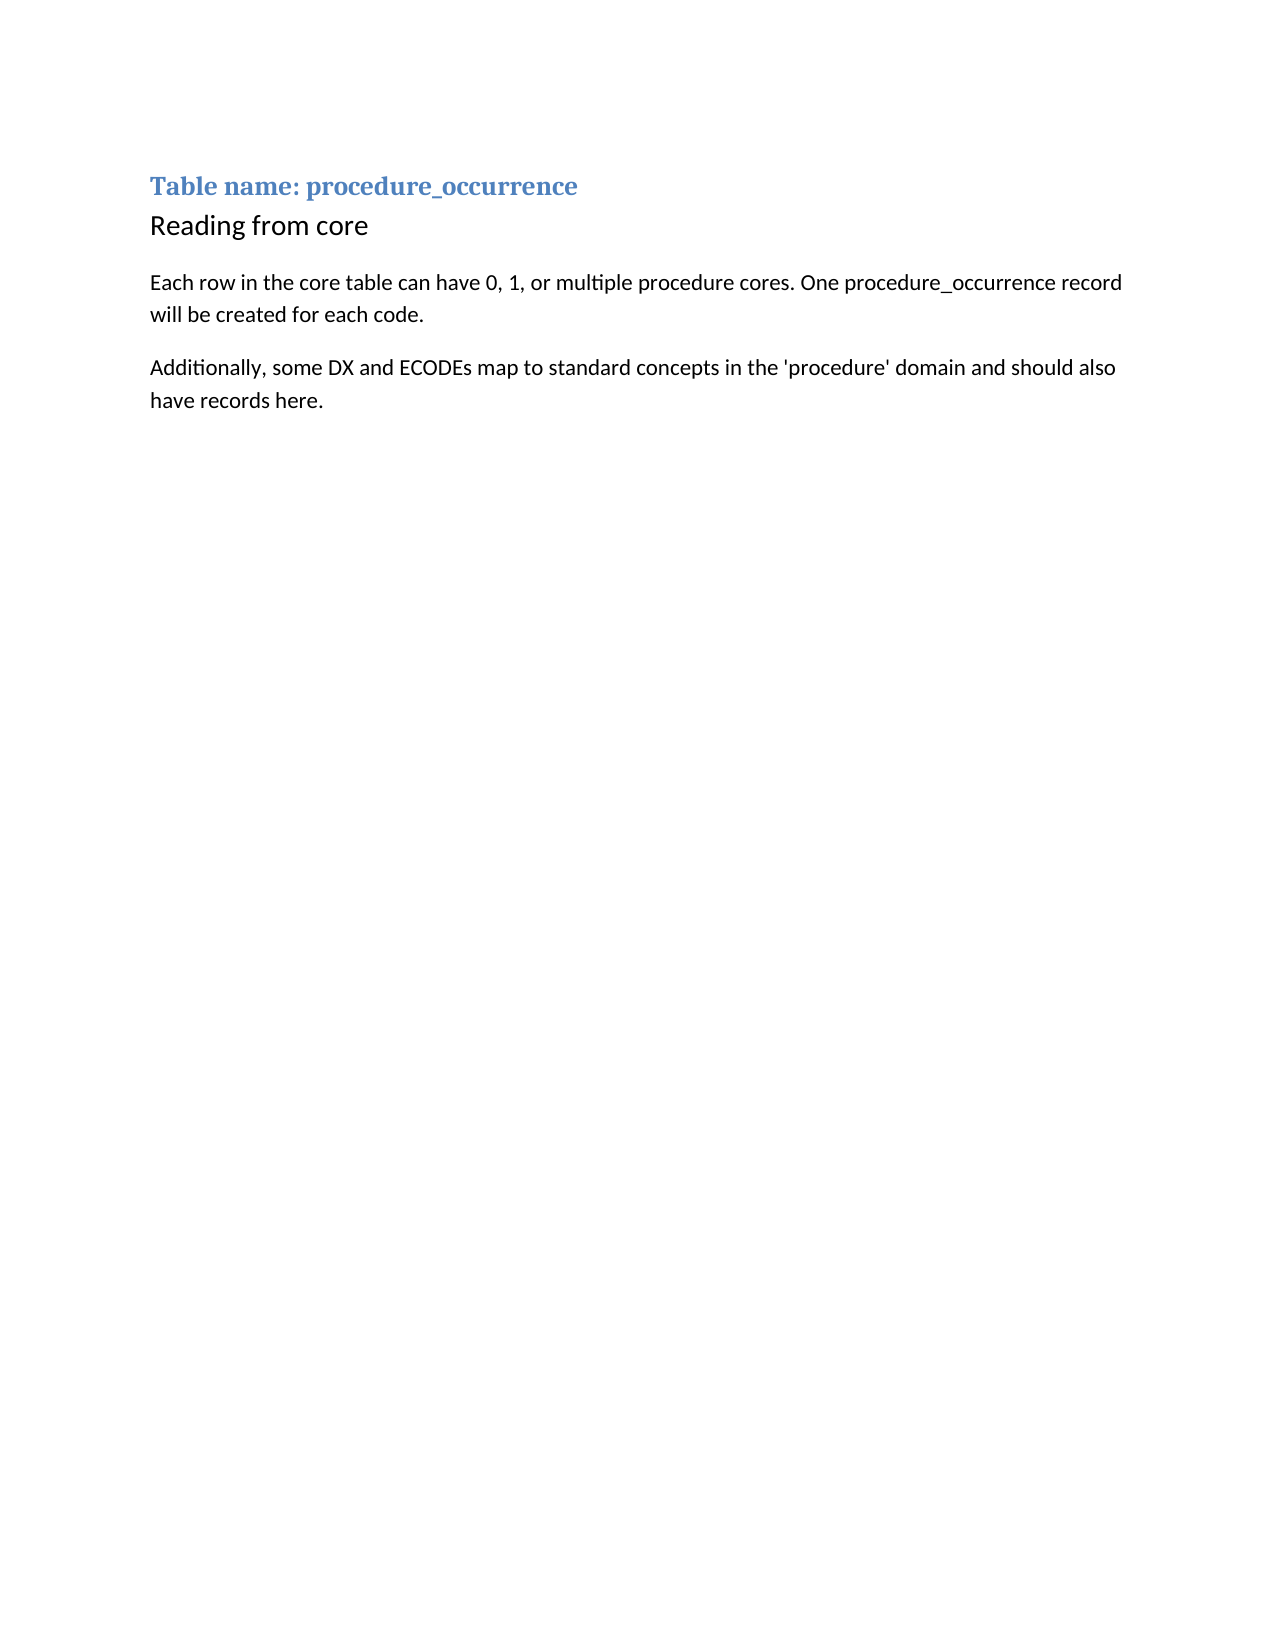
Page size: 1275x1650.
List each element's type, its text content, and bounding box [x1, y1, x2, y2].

text Reading from core [150, 207, 1125, 242]
subtitle Table name: procedure_occurrence [150, 171, 1125, 202]
text Each row in the core table can have 0, 1, or multiple procedure cores. One procedure_occurrence record will be created for each code. [150, 268, 1125, 328]
text Additionally, some DX and ECODEs map to standard concepts in the 'procedure' domain and should also have records here. [150, 353, 1125, 414]
